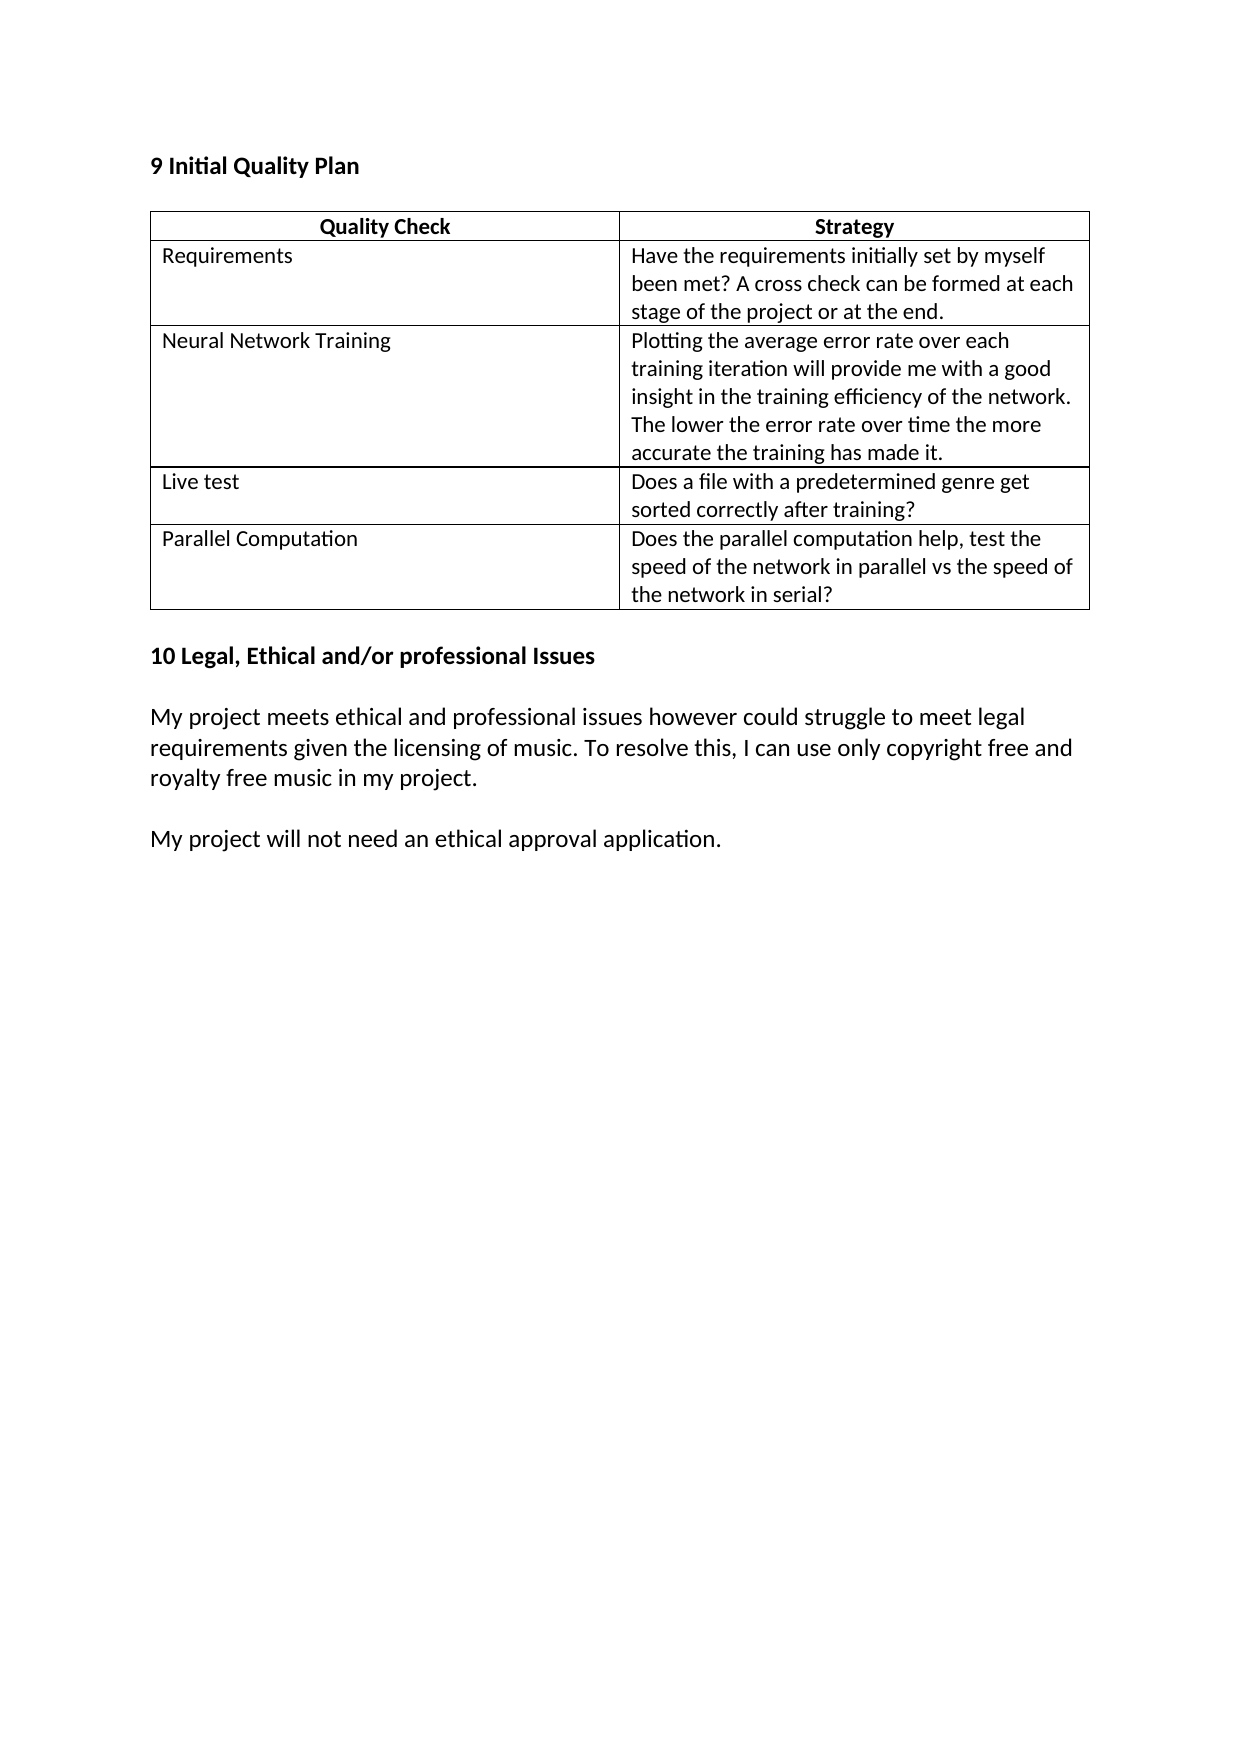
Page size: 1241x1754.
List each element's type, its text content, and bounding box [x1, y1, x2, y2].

text My project will not need an ethical approval application. [150, 823, 1090, 854]
table_cell Neural Network Training [151, 326, 619, 466]
table_cell Does the parallel computation help, test the speed of the network in parallel vs the speed of the network in serial? [620, 525, 1089, 608]
table_cell Requirements [151, 241, 619, 325]
table_cell Plotting the average error rate over each training iteration will provide me with a good insight in the training efficiency of the network. The lower the error rate over time the more accurate the training has made it. [620, 326, 1089, 466]
table_cell Have the requirements initially set by myself been met? A cross check can be formed at each stage of the project or at the end. [620, 241, 1089, 325]
text 9 Initial Quality Plan [150, 150, 1090, 181]
table_cell Parallel Computation [151, 525, 619, 608]
table_cell Live test [151, 468, 619, 523]
text 10 Legal, Ethical and/or professional Issues [150, 640, 1090, 671]
table_header Strategy [620, 212, 1089, 240]
table_header Quality Check [151, 212, 619, 240]
table_cell Does a file with a predetermined genre get sorted correctly after training? [620, 468, 1089, 523]
text My project meets ethical and professional issues however could struggle to meet legal requirements given the licensing of music. To resolve this, I can use only copyright free and royalty free music in my project. [150, 701, 1090, 793]
